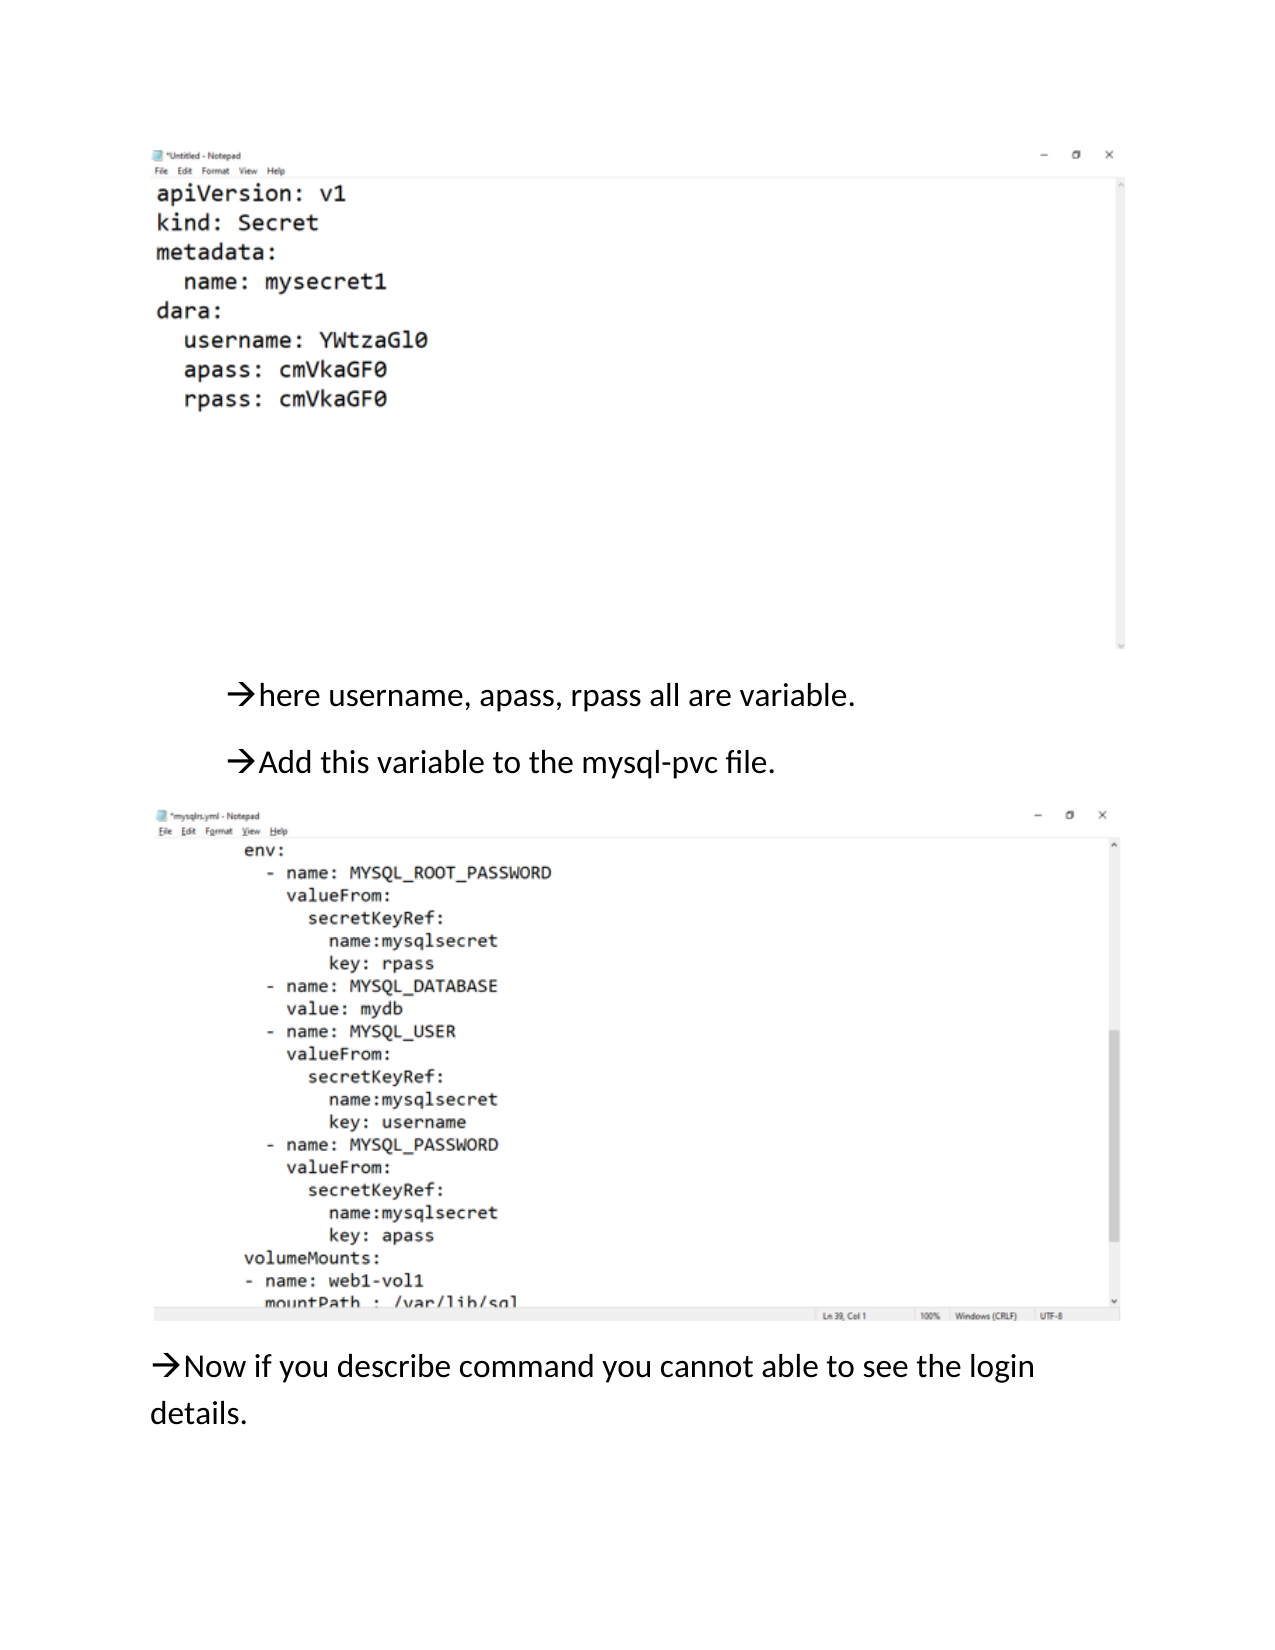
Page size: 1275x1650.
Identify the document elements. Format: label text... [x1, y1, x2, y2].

text here username, apass, rpass all are variable. [150, 674, 1125, 714]
text Add this variable to the mysql-pvc file. [150, 741, 1125, 782]
picture [150, 150, 1125, 649]
text Now if you describe command you cannot able to see the login details. [150, 1345, 1125, 1433]
picture [150, 808, 1125, 1321]
